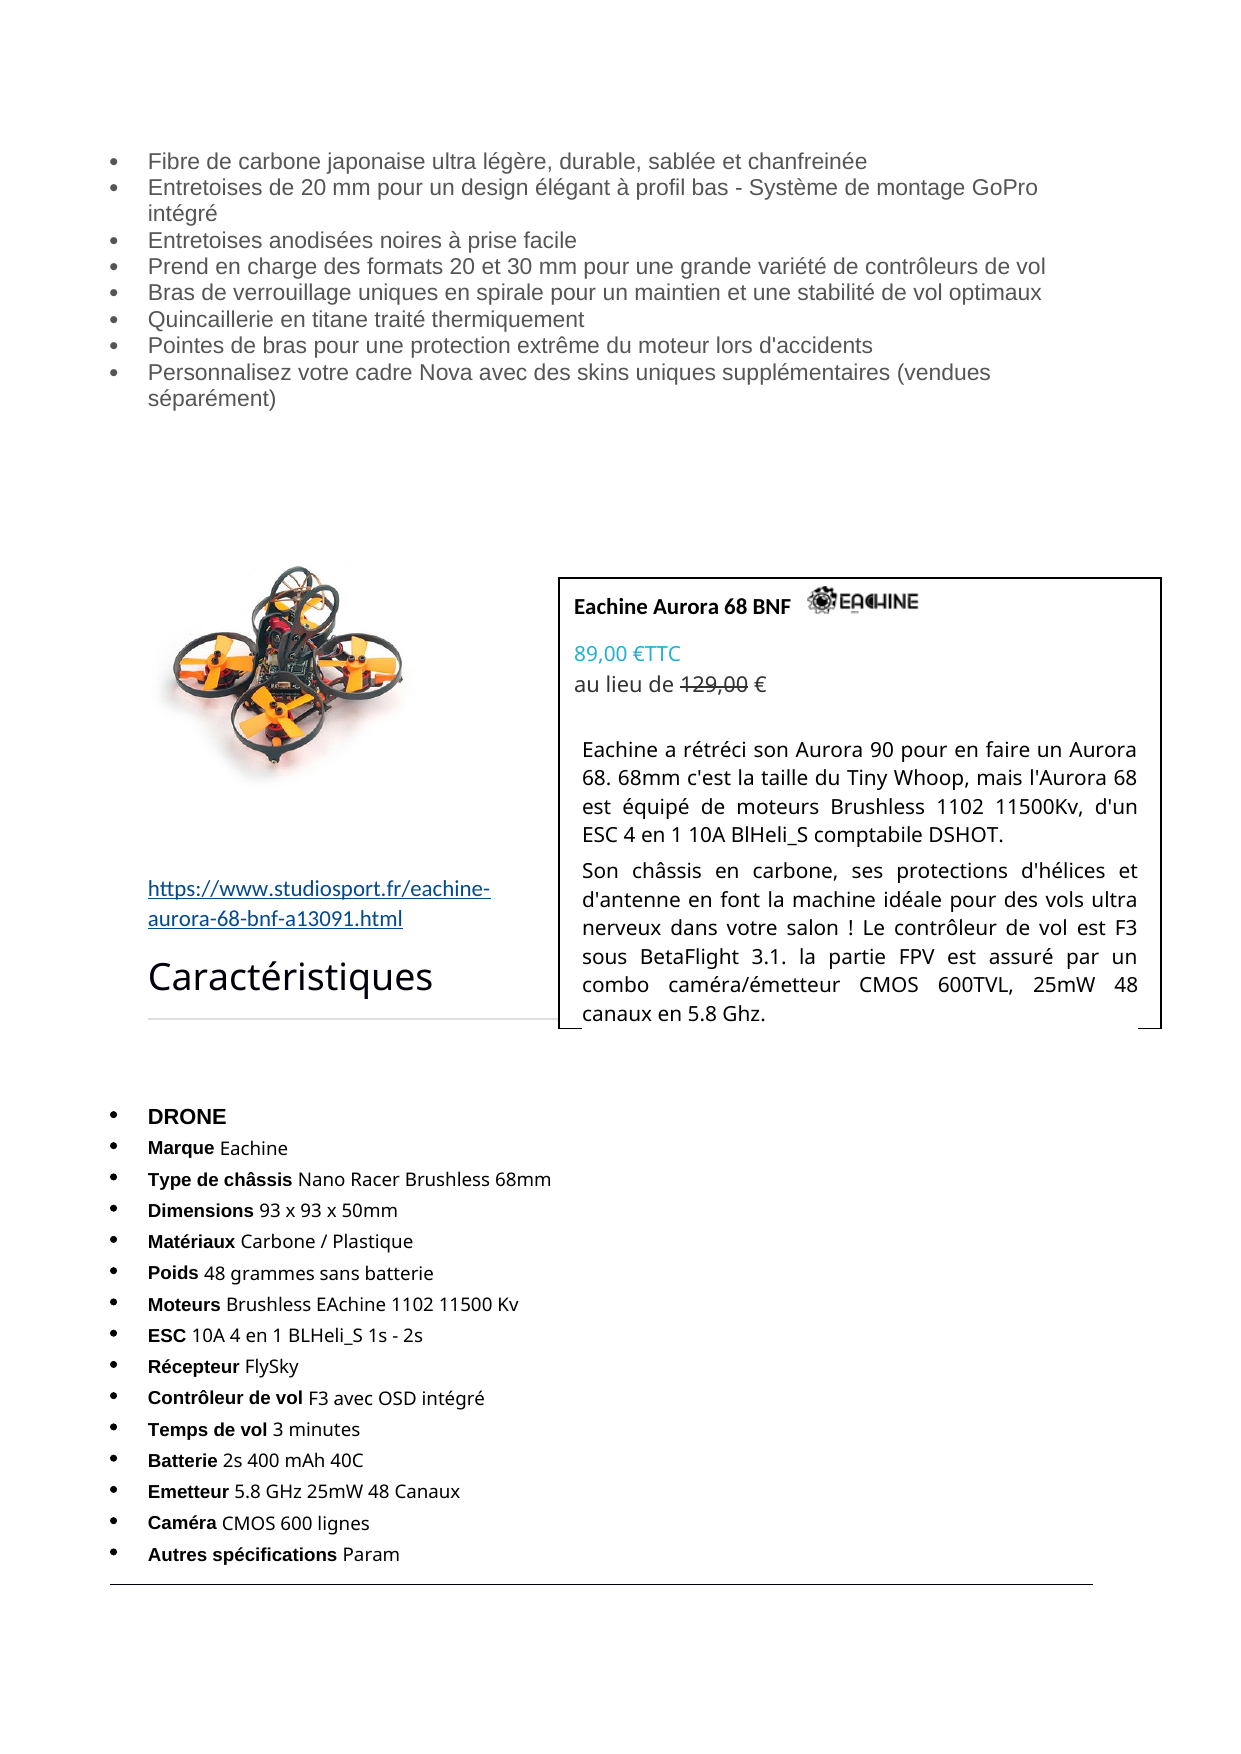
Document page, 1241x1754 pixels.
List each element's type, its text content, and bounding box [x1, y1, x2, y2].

list Pointes de bras pour une protection extrême du moteur lors d'accidents [110, 332, 1093, 358]
list Entretoises de 20 mm pour un design élégant à profil bas - Système de montage GoPro intégré [110, 174, 1093, 227]
list Caméra CMOS 600 lignes [110, 1504, 1093, 1536]
list Fibre de carbone japonaise ultra légère, durable, sablée et chanfreinée [110, 148, 1093, 174]
list Autres spécifications Param [110, 1536, 1093, 1584]
list Marque Eachine [110, 1129, 1093, 1161]
list Batterie 2s 400 mAh 40C [110, 1442, 1093, 1473]
list Quincaillerie en titane traité thermiquement [110, 306, 1093, 332]
list Bras de verrouillage uniques en spirale pour un maintien et une stabilité de vol optimaux [110, 279, 1093, 306]
picture [147, 534, 422, 808]
list Prend en charge des formats 20 et 30 mm pour une grande variété de contrôleurs de vol [110, 253, 1093, 279]
list Matériaux Carbone / Plastique [110, 1223, 1093, 1254]
list DRONE [110, 1098, 1093, 1129]
list Dimensions 93 x 93 x 50mm [110, 1192, 1093, 1223]
picture [806, 585, 928, 615]
list Emetteur 5.8 GHz 25mW 48 Canaux [110, 1473, 1093, 1504]
list Entretoises anodisées noires à prise facile [110, 227, 1093, 253]
list Poids 48 grammes sans batterie [110, 1254, 1093, 1286]
text https://www.studiosport.fr/eachine-aurora-68-bnf-a13091.html [148, 874, 558, 932]
list Récepteur FlySky [110, 1348, 1093, 1379]
list Contrôleur de vol F3 avec OSD intégré [110, 1379, 1093, 1411]
list Moteurs Brushless EAchine 1102 11500 Kv [110, 1286, 1093, 1317]
text Caractéristiques [148, 951, 558, 1018]
list Temps de vol 3 minutes [110, 1411, 1093, 1442]
list ESC 10A 4 en 1 BLHeli_S 1s - 2s [110, 1317, 1093, 1348]
list Type de châssis Nano Racer Brushless 68mm [110, 1161, 1093, 1192]
list Personnalisez votre cadre Nova avec des skins uniques supplémentaires (vendues séparément) [110, 358, 1093, 411]
